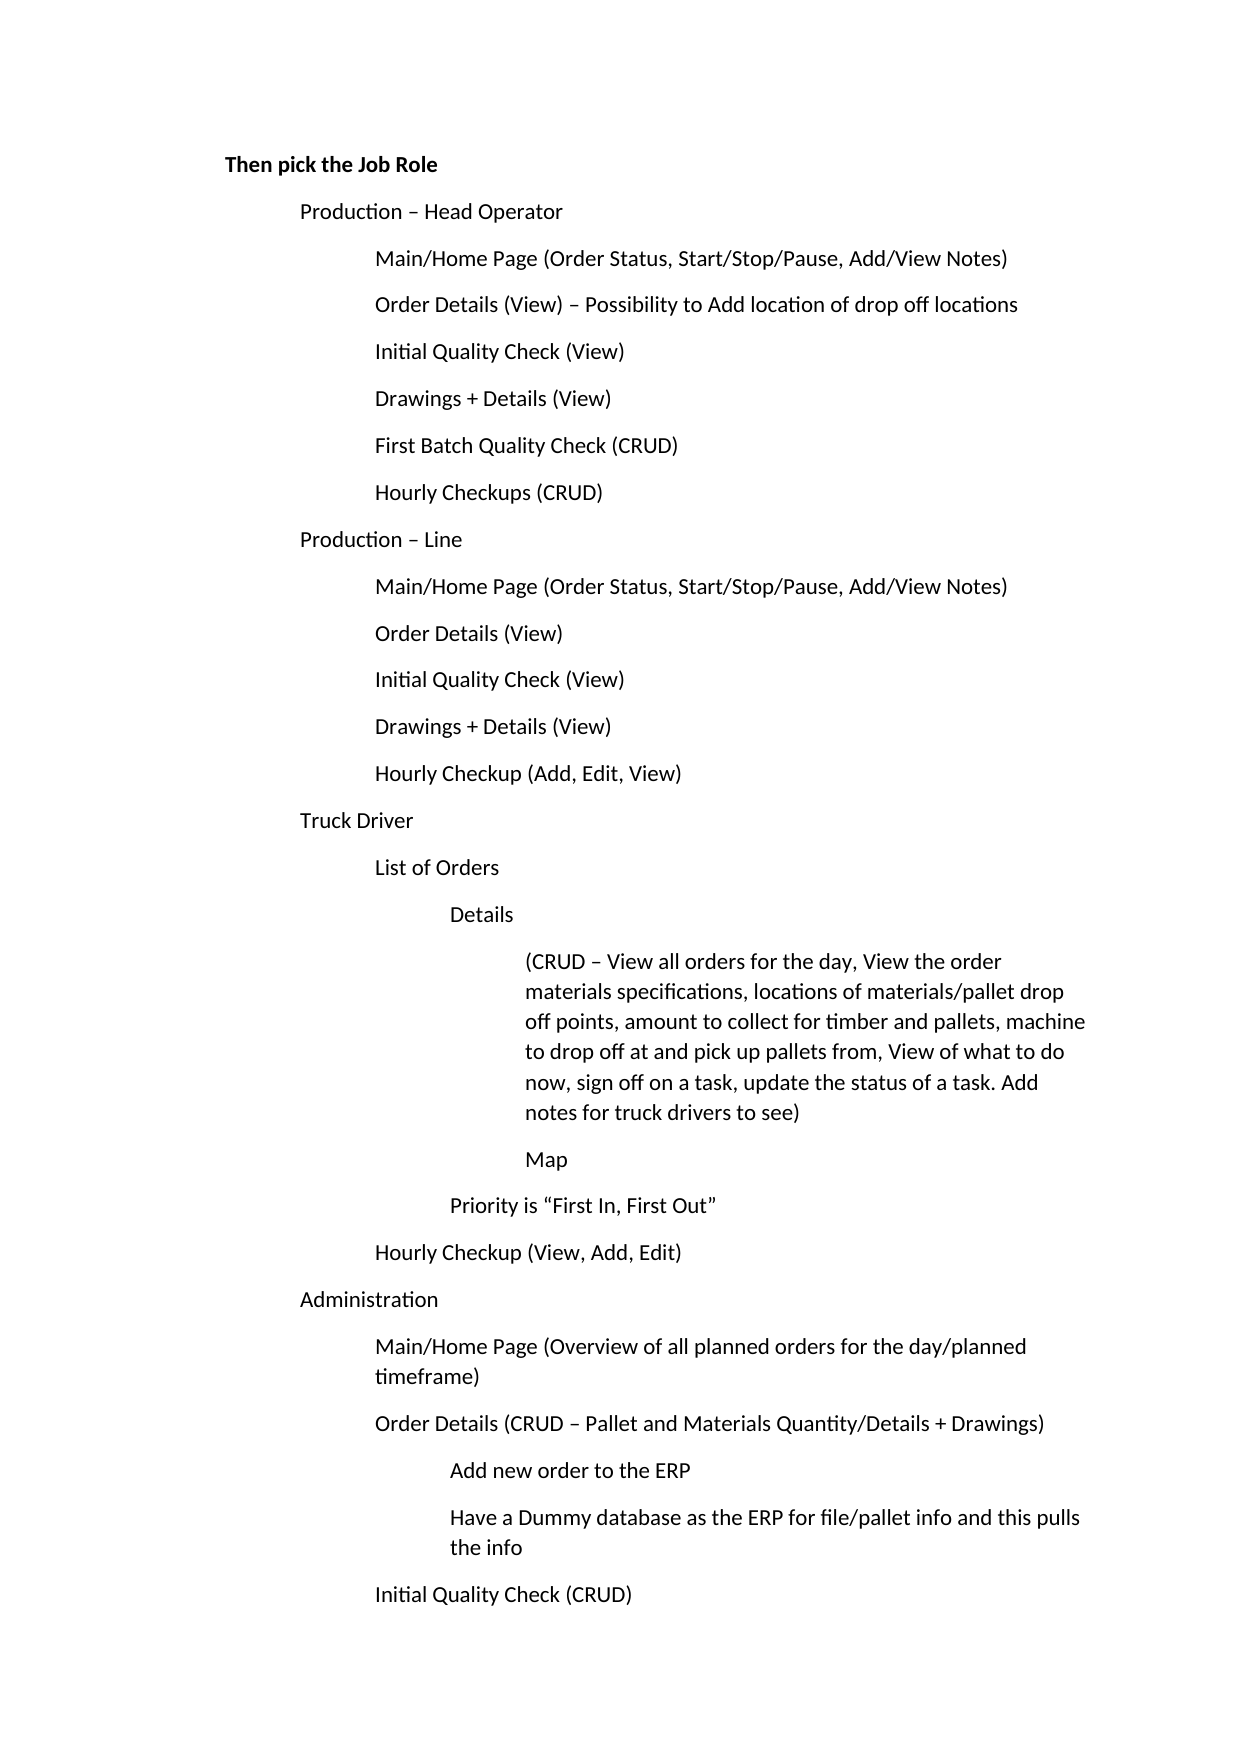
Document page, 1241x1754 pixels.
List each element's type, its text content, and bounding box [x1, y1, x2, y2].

text Main/Home Page (Order Status, Start/Stop/Pause, Add/View Notes) [150, 244, 1090, 272]
text Add new order to the ERP [450, 1456, 1090, 1484]
text Have a Dummy database as the ERP for file/pallet info and this pulls the info [450, 1503, 1090, 1561]
text Production – Head Operator [150, 197, 1090, 225]
text Hourly Checkup (Add, Edit, View) [300, 759, 1090, 787]
text List of Orders [150, 853, 1090, 881]
text Drawings + Details (View) [300, 712, 1090, 741]
text Order Details (CRUD – Pallet and Materials Quantity/Details + Drawings) [225, 1409, 1090, 1437]
text Then pick the Job Role [150, 150, 1090, 178]
text Hourly Checkups (CRUD) [225, 478, 1090, 506]
text Initial Quality Check (View) [300, 666, 1090, 694]
text Details [450, 900, 1090, 928]
text Initial Quality Check (View) [300, 337, 1090, 366]
text Main/Home Page (Order Status, Start/Stop/Pause, Add/View Notes) [150, 572, 1090, 600]
text (CRUD – View all orders for the day, View the order materials specifications, locations of materials/pallet drop off points, amount to collect for timber and pallets, machine to drop off at and pick up pallets from, View of what to do now, sign off on a task, update the status of a task. Add notes for truck drivers to see) [525, 947, 1090, 1126]
text Truck Driver [150, 806, 1090, 834]
text Map [450, 1145, 1090, 1173]
text Production – Line [225, 525, 1090, 553]
text First Batch Quality Check (CRUD) [300, 431, 1090, 459]
text Drawings + Details (View) [300, 384, 1090, 412]
text Order Details (View) [225, 619, 1090, 647]
text Hourly Checkup (View, Add, Edit) [150, 1238, 1090, 1267]
text Initial Quality Check (CRUD) [300, 1580, 1090, 1608]
text Order Details (View) – Possibility to Add location of drop off locations [225, 291, 1090, 319]
text Main/Home Page (Overview of all planned orders for the day/planned timeframe) [375, 1332, 1090, 1391]
text Administration [150, 1285, 1090, 1313]
text Priority is “First In, First Out” [150, 1192, 1090, 1220]
